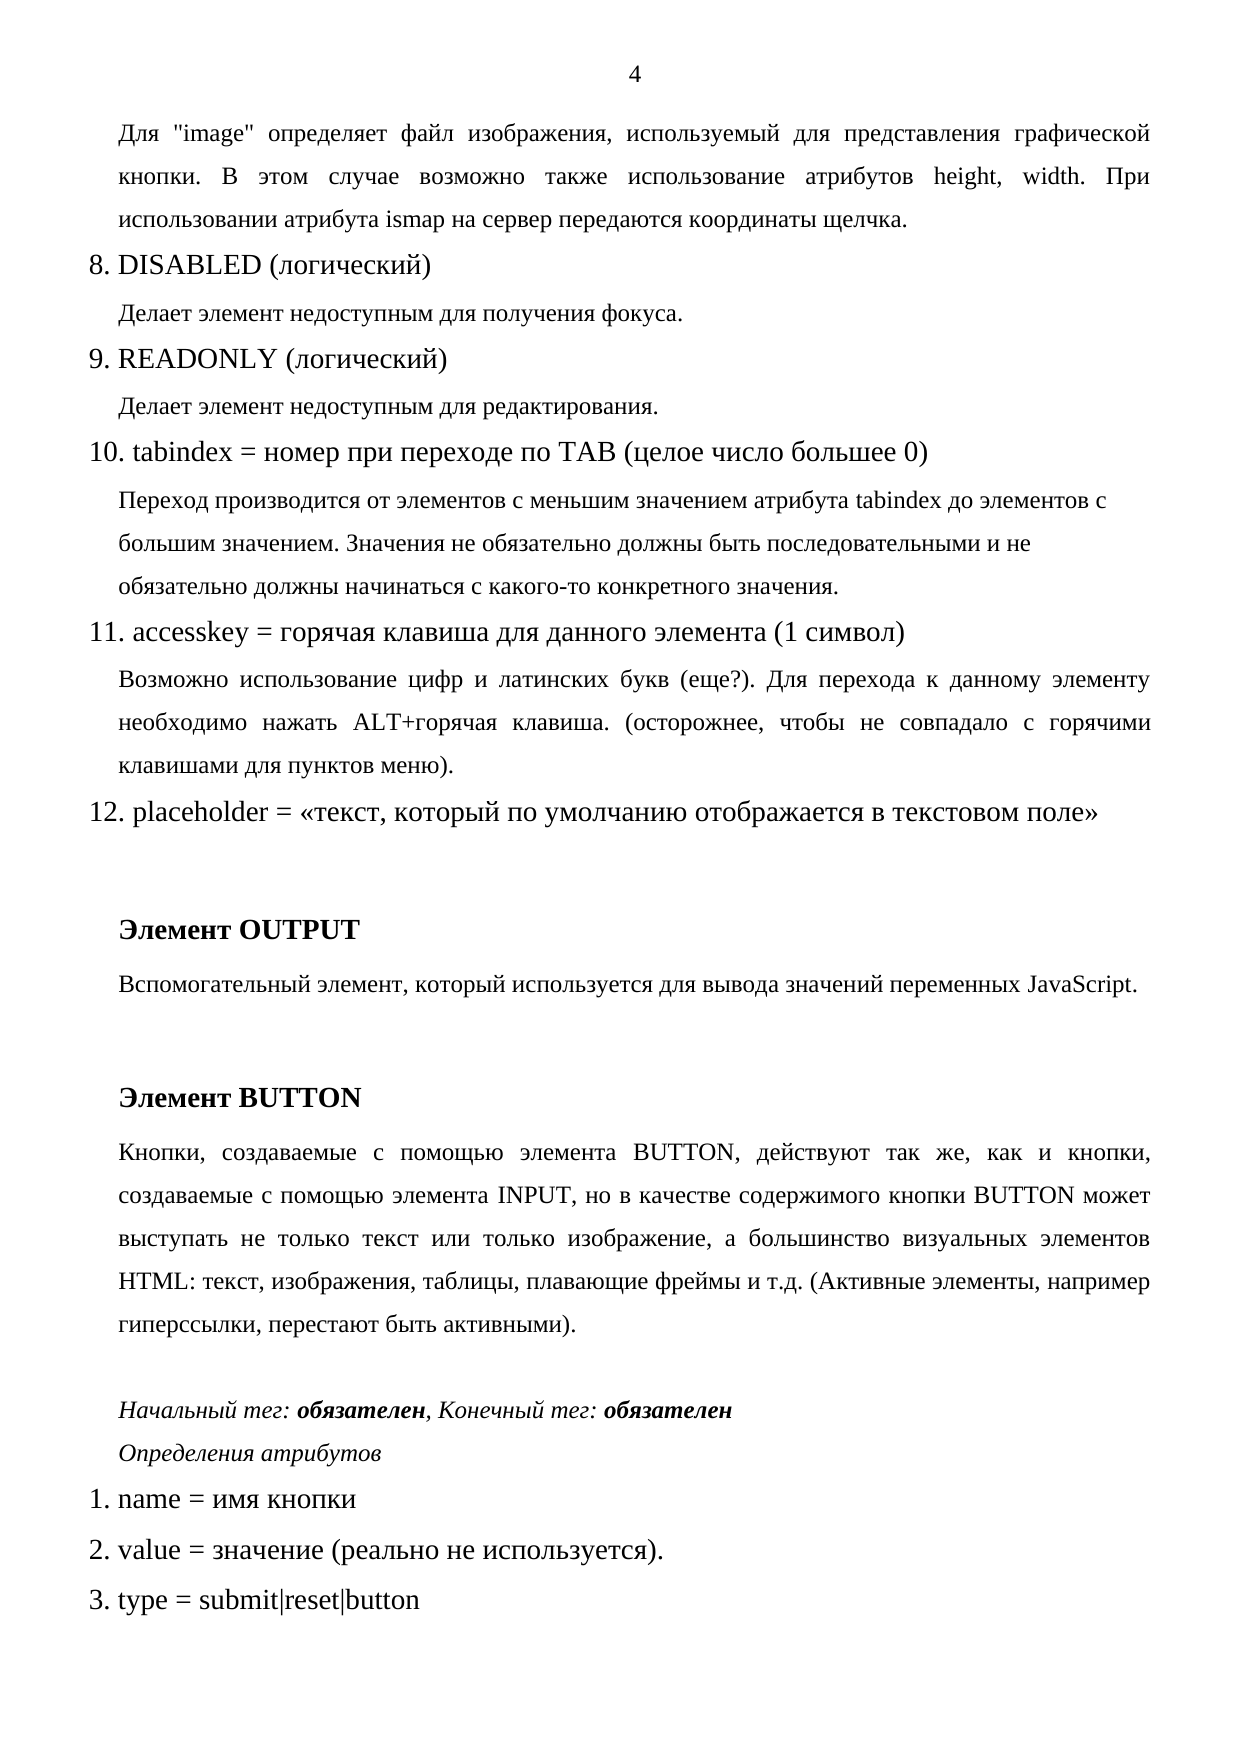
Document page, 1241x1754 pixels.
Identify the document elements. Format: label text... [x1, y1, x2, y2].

text 9. READONLY (логический) [88, 341, 1152, 374]
text Вспомогательный элемент, который используется для вывода значений переменных JavaScript. [118, 969, 1152, 997]
text Делает элемент недоступным для получения фокуса. [118, 298, 1152, 327]
subtitle Элемент OUTPUT [118, 912, 1152, 946]
text 3. type = submit|reset|button [88, 1582, 1152, 1616]
text 1. name = имя кнопки [88, 1482, 1152, 1515]
text Для "image" определяет файл изображения, используемый для представления графической кнопки. В этом случае возможно также использование атрибутов height, width. При использовании атрибута ismap на сервер передаются координаты щелчка. [118, 118, 1152, 233]
text Делает элемент недоступным для редактирования. [118, 391, 1152, 420]
text 10. tabindex = номер при переходе по TAB (целое число большее 0) [88, 434, 1152, 468]
text 12. placeholder = «текст, который по умолчанию отображается в текстовом поле» [88, 794, 1152, 827]
text 11. accesskey = горячая клавиша для данного элемента (1 символ) [88, 614, 1152, 648]
text Кнопки, создаваемые с помощью элемента BUTTON, действуют так же, как и кнопки, создаваемые с помощью элемента INPUT, но в качестве содержимого кнопки BUTTON может выступать не только текст или только изображение, а большинство визуальных элементов HTML: текст, изображения, таблицы, плавающие фреймы и т.д. (Активные элементы, например гиперссылки, перестают быть активными). [118, 1137, 1152, 1338]
text 8. DISABLED (логический) [88, 247, 1152, 281]
text Переход производится от элементов с меньшим значением атрибута tabindex до элементов с большим значением. Значения не обязательно должны быть последовательными и не обязательно должны начинаться с какого-то конкретного значения. [118, 485, 1152, 600]
text Определения атрибутов [118, 1438, 1152, 1467]
text Начальный тег: обязателен, Конечный тег: обязателен [118, 1395, 1152, 1424]
text Возможно использование цифр и латинских букв (еще?). Для перехода к данному элементу необходимо нажать ALT+горячая клавиша. (осторожнее, чтобы не совпадало с горячими клавишами для пунктов меню). [118, 664, 1152, 779]
text 2. value = значение (реально не используется). [88, 1532, 1152, 1565]
subtitle Элемент BUTTON [118, 1080, 1152, 1113]
